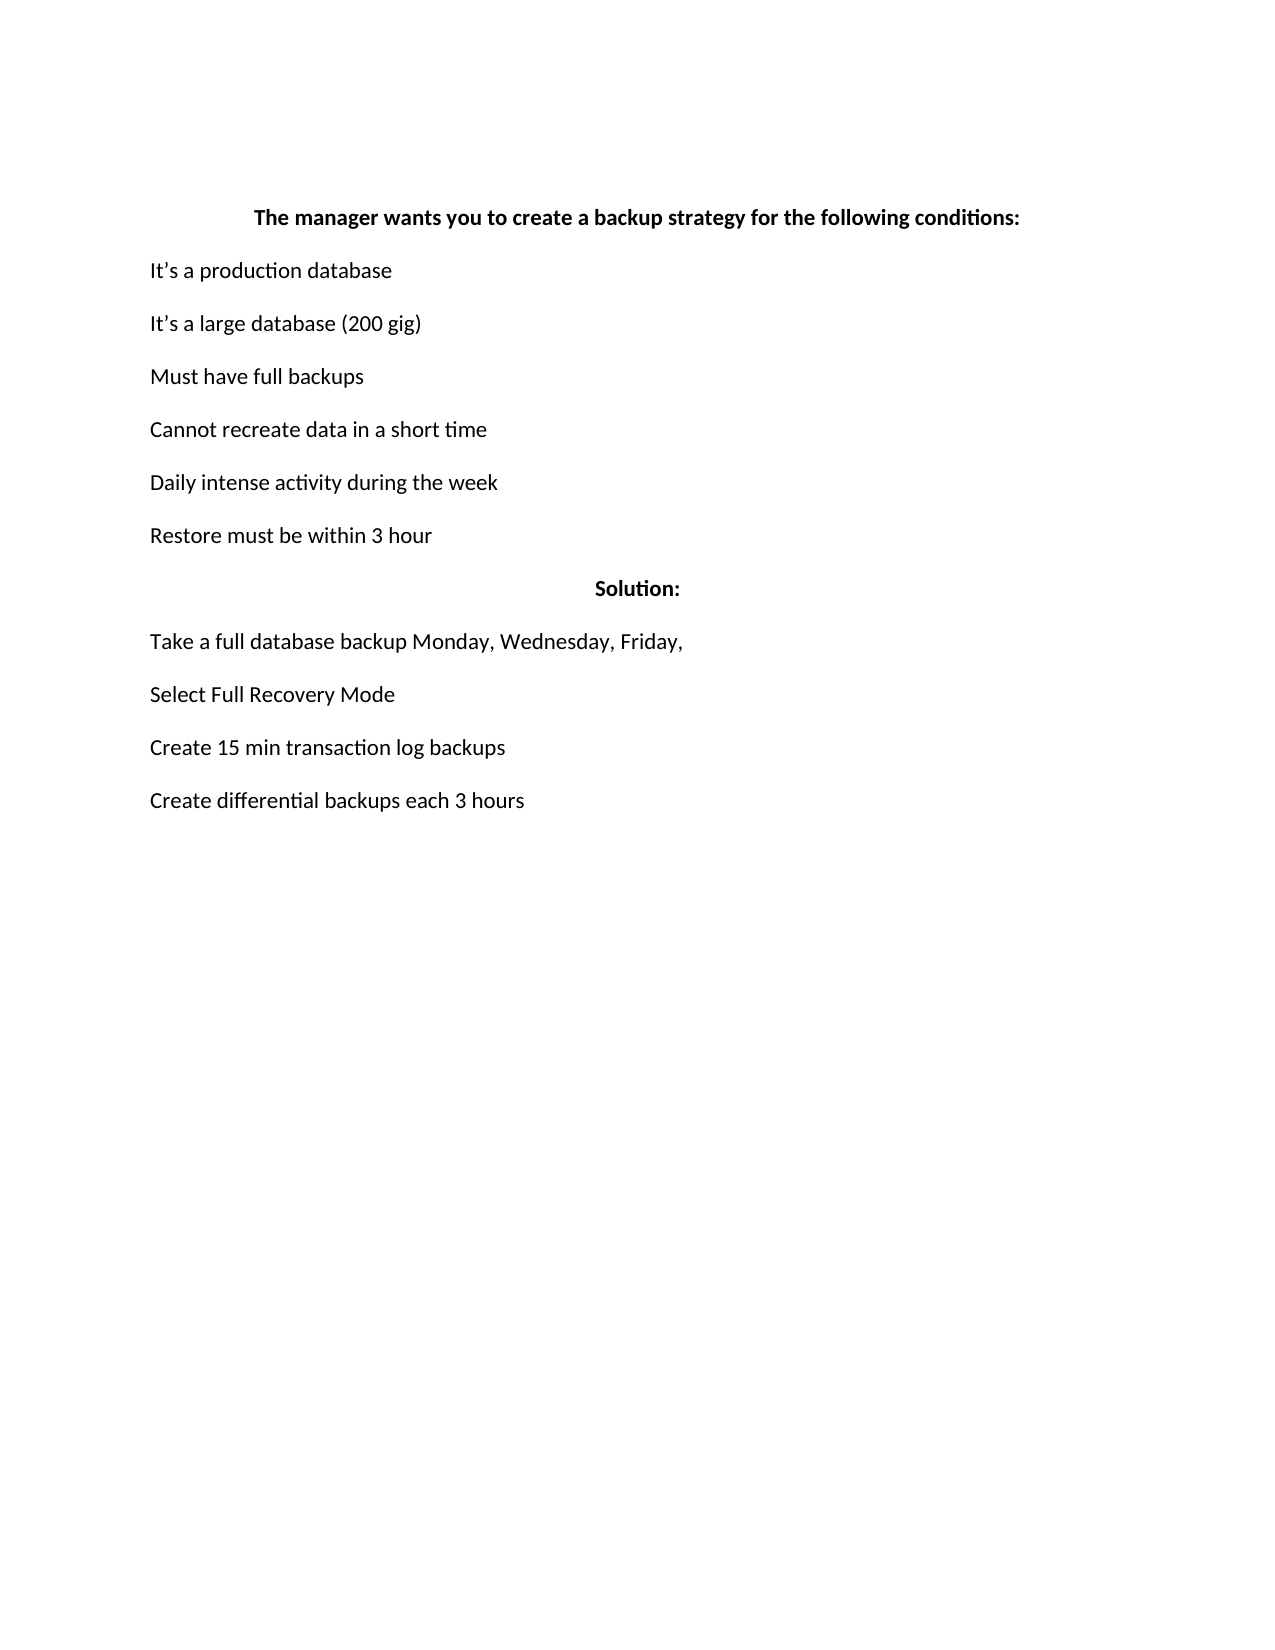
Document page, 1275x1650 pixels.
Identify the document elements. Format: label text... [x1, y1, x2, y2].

text Daily intense activity during the week [150, 468, 1125, 496]
text Take a full database backup Monday, Wednesday, Friday, [150, 627, 1125, 655]
text Must have full backups [150, 362, 1125, 390]
text The manager wants you to create a backup strategy for the following conditions: [150, 203, 1125, 231]
text Select Full Recovery Mode [150, 680, 1125, 708]
text Create 15 min transaction log backups [150, 733, 1125, 761]
text Restore must be within 3 hour [150, 521, 1125, 549]
text Create differential backups each 3 hours [150, 786, 1125, 814]
text Solution: [150, 574, 1125, 602]
text It’s a large database (200 gig) [150, 309, 1125, 337]
text It’s a production database [150, 256, 1125, 284]
text Cannot recreate data in a short time [150, 415, 1125, 443]
